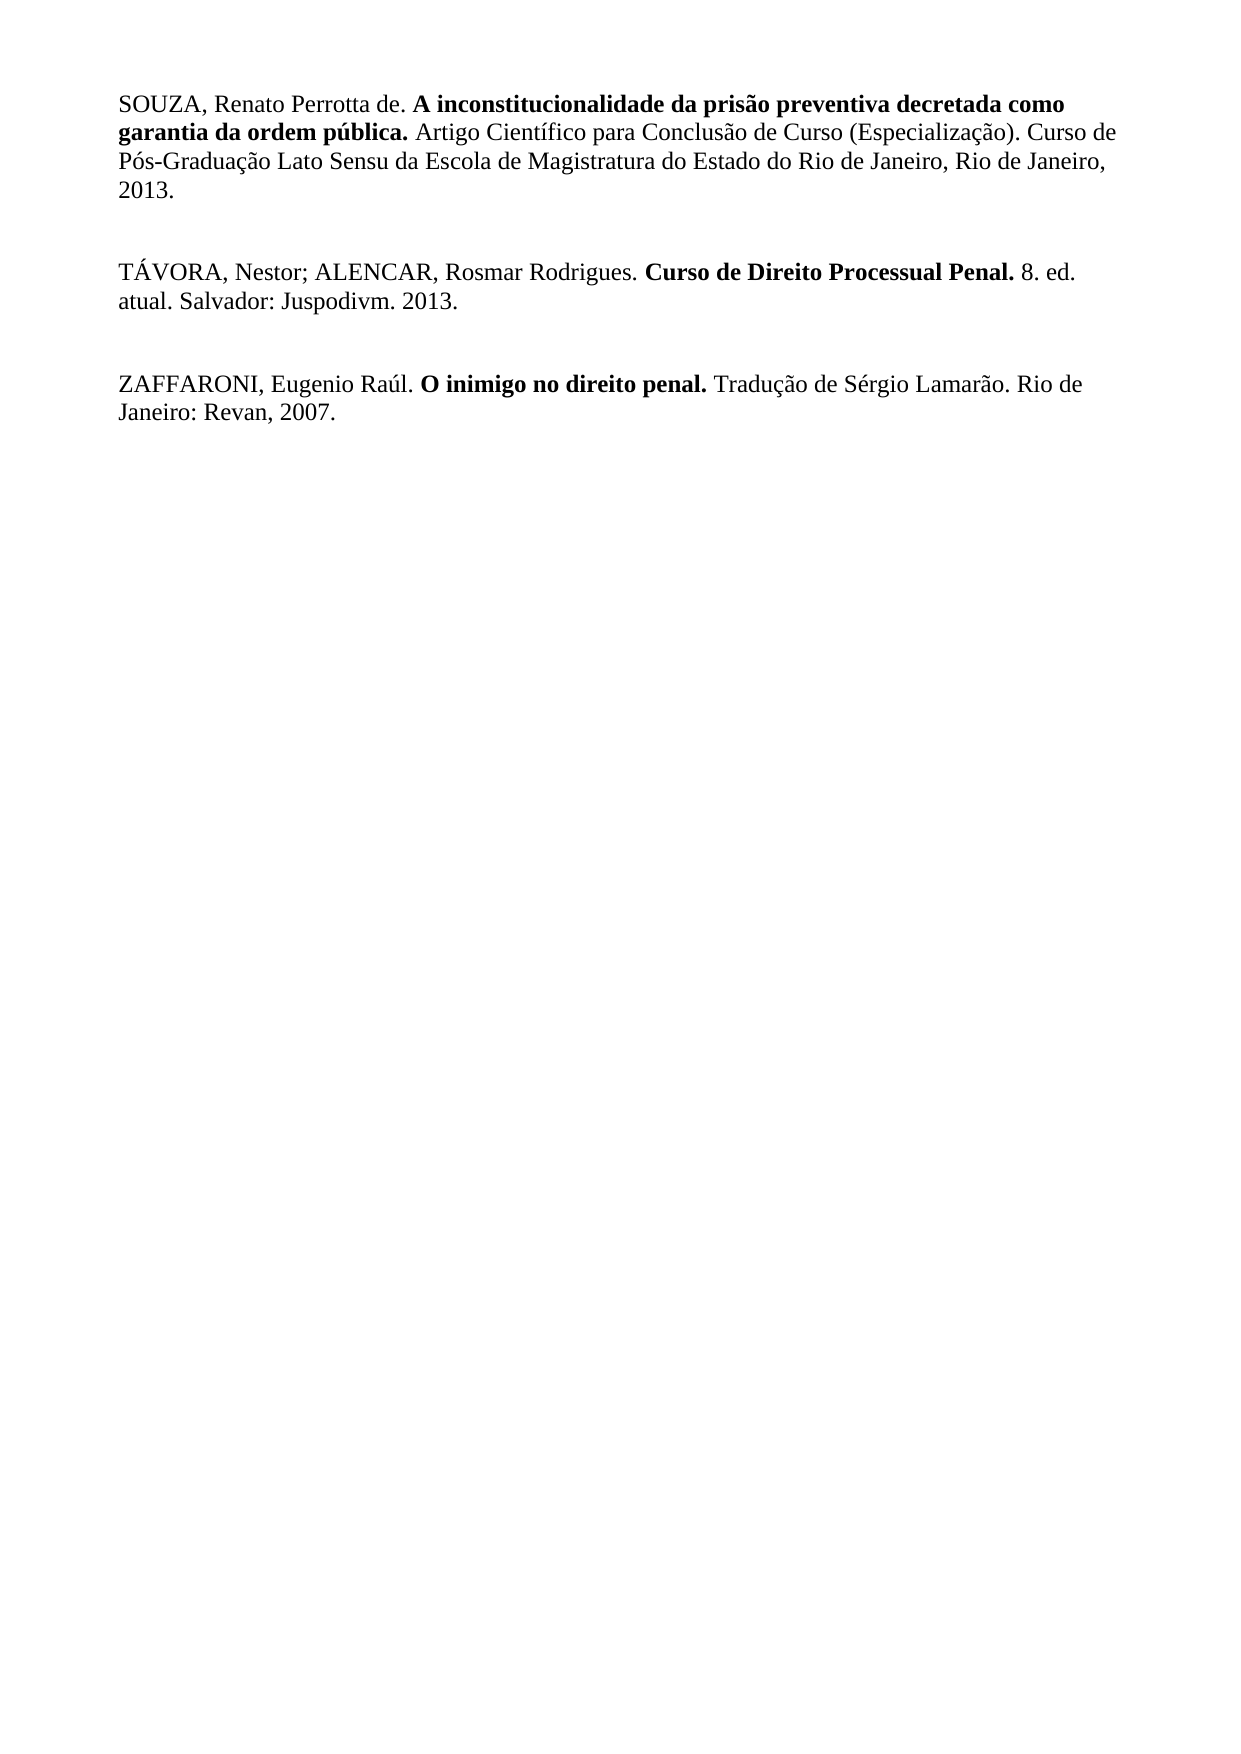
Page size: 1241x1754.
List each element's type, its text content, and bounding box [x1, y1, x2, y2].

list ZAFFARONI, Eugenio Raúl. O inimigo no direito penal. Tradução de Sérgio Lamarão. Rio de Janeiro: Revan, 2007. [118, 369, 1122, 426]
text TÁVORA, Nestor; ALENCAR, Rosmar Rodrigues. Curso de Direito Processual Penal. 8. ed. atual. Salvador: Juspodivm. 2013. [118, 257, 1122, 315]
text SOUZA, Renato Perrotta de. A inconstitucionalidade da prisão preventiva decretada como garantia da ordem pública. Artigo Científico para Conclusão de Curso (Especialização). Curso de Pós-Graduação Lato Sensu da Escola de Magistratura do Estado do Rio de Janeiro, Rio de Janeiro, 2013. [118, 89, 1122, 204]
